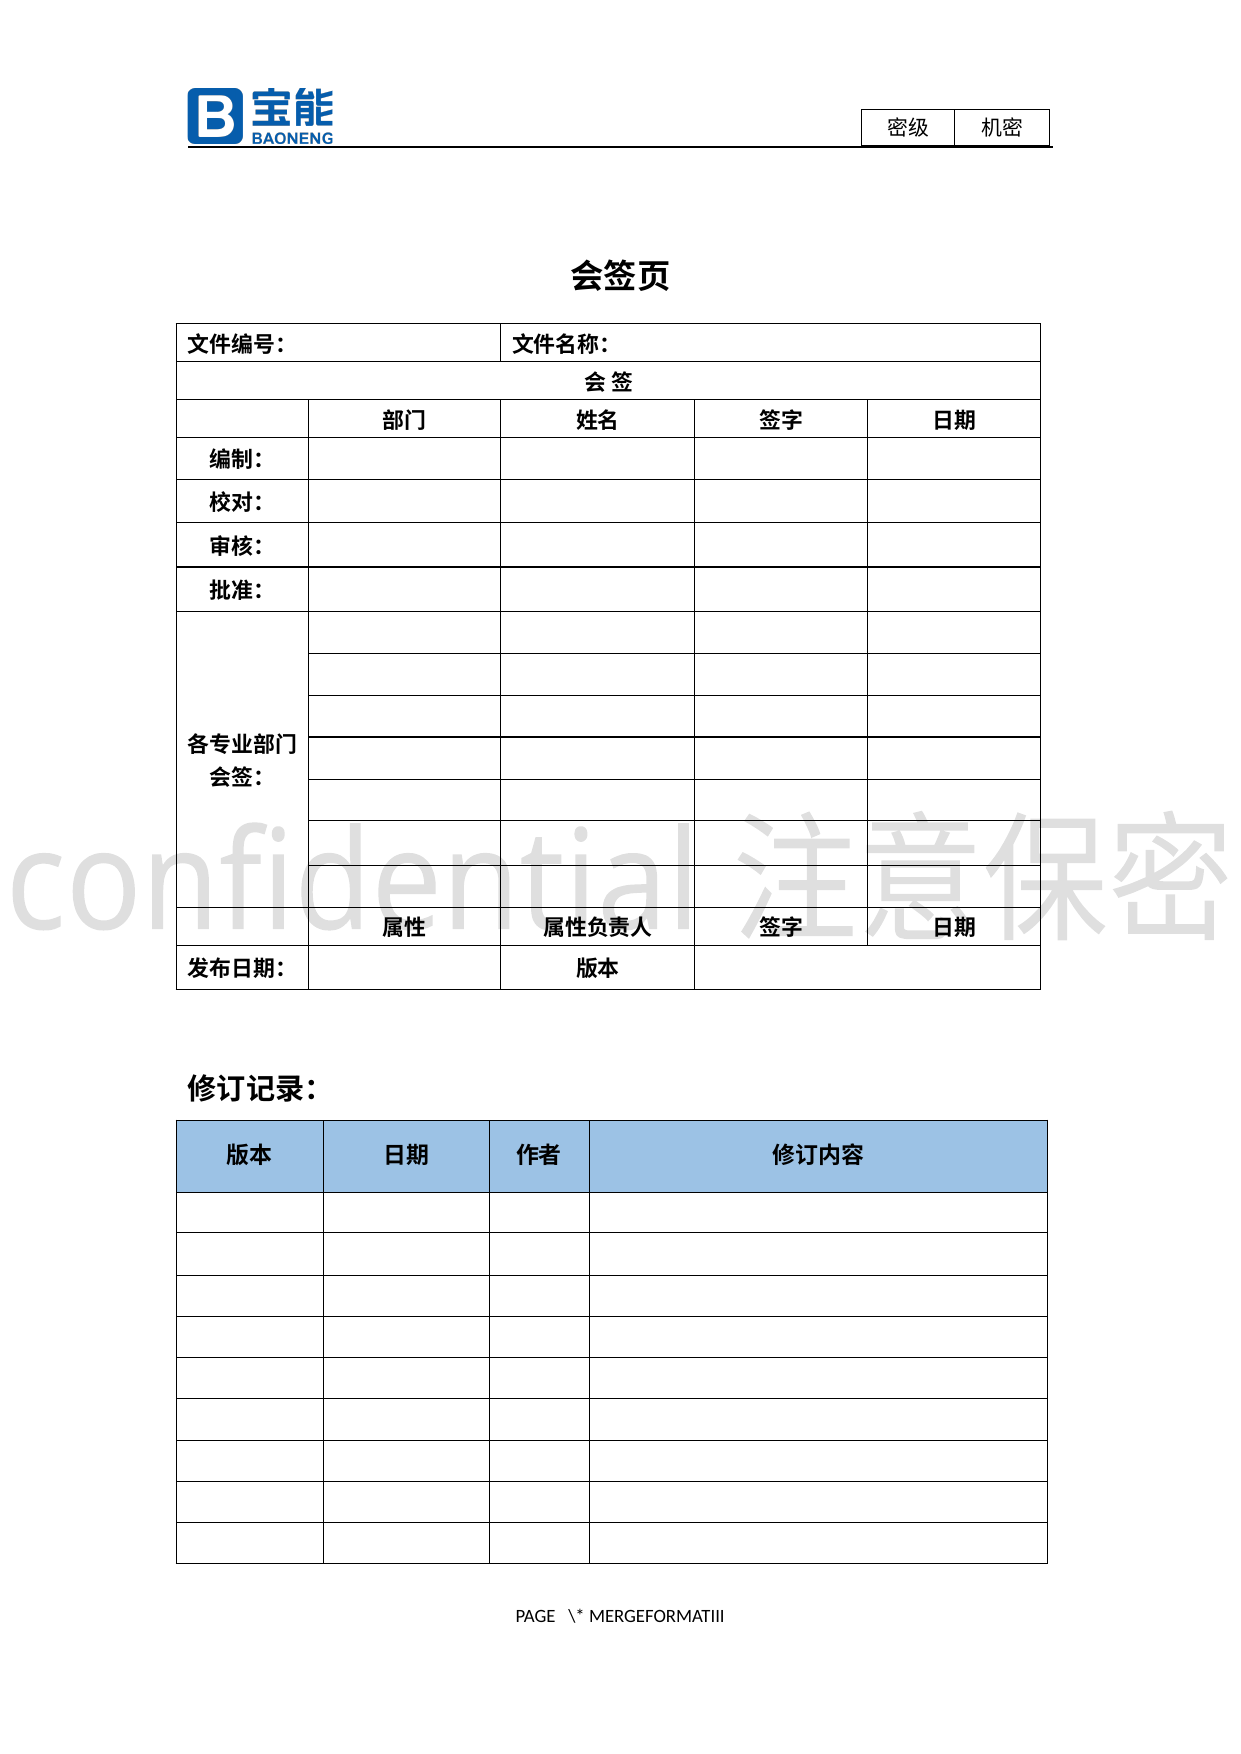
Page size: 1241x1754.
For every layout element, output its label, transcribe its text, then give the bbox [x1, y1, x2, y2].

table_cell [324, 1441, 489, 1481]
table_cell [501, 696, 694, 736]
table_header 作者 [490, 1121, 589, 1192]
table_cell [490, 1276, 589, 1316]
table_cell [309, 946, 500, 988]
table_cell [868, 438, 1040, 479]
table_cell [695, 866, 867, 907]
table_cell [309, 438, 500, 479]
table_cell [324, 1482, 489, 1522]
table_cell 部门 [309, 400, 500, 437]
table_cell [590, 1441, 1047, 1481]
table_cell [501, 866, 694, 907]
table_cell [490, 1233, 589, 1274]
table_cell [324, 1399, 489, 1439]
table_header 日期 [324, 1121, 489, 1192]
table_cell [490, 1523, 589, 1563]
table_cell [501, 780, 694, 820]
table_cell [501, 738, 694, 778]
table_cell [177, 1317, 323, 1357]
table_cell [868, 821, 1040, 864]
table_cell [695, 780, 867, 820]
table_cell [695, 612, 867, 652]
table_cell 日期 [868, 908, 1040, 945]
table_cell [590, 1276, 1047, 1316]
table_cell 各专业部门 会签： [177, 612, 308, 907]
table_cell [177, 1358, 323, 1398]
table_cell [695, 946, 1040, 988]
table_cell [309, 738, 500, 778]
table_cell [324, 1317, 489, 1357]
table_cell 签字 [695, 400, 867, 437]
table_cell 发布日期： [177, 946, 308, 988]
table_cell [309, 821, 500, 864]
table_cell [309, 780, 500, 820]
text 修订记录： [187, 1054, 1053, 1119]
table_cell [177, 1276, 323, 1316]
table_cell 签字 [695, 908, 867, 945]
table_cell [501, 438, 694, 479]
table_cell [868, 696, 1040, 736]
table_cell [324, 1523, 489, 1563]
table_cell [695, 654, 867, 694]
table_cell [490, 1358, 589, 1398]
table_cell [868, 866, 1040, 907]
table_cell [695, 696, 867, 736]
table_cell [309, 866, 500, 907]
table_header 版本 [177, 1121, 323, 1192]
table_cell [177, 1482, 323, 1522]
table_cell 编制： [177, 438, 308, 479]
table_header 文件编号： [177, 324, 500, 361]
table_cell [868, 523, 1040, 566]
table_cell [324, 1276, 489, 1316]
table_cell [590, 1523, 1047, 1563]
table_cell [324, 1233, 489, 1274]
text 会签页 [187, 242, 1053, 307]
table_cell [490, 1441, 589, 1481]
table_cell 会 签 [177, 362, 1040, 399]
table_cell 审核： [177, 523, 308, 566]
table_cell [590, 1482, 1047, 1522]
table_cell [177, 1399, 323, 1439]
table_cell [324, 1193, 489, 1232]
table_cell [590, 1317, 1047, 1357]
table_cell [324, 1358, 489, 1398]
table_cell [695, 523, 867, 566]
table_cell [590, 1233, 1047, 1274]
table_cell [309, 480, 500, 522]
table_cell [490, 1193, 589, 1232]
table_cell 属性 [309, 908, 500, 945]
table_cell [868, 612, 1040, 652]
table_cell 姓名 [501, 400, 694, 437]
picture [187, 88, 333, 144]
table_cell [177, 1193, 323, 1232]
table_cell [590, 1193, 1047, 1232]
table_cell [868, 480, 1040, 522]
table_cell 日期 [868, 400, 1040, 437]
table_cell [309, 654, 500, 694]
table_cell [177, 1233, 323, 1274]
table_cell [501, 821, 694, 864]
table_cell [177, 908, 308, 945]
table_cell [501, 654, 694, 694]
table_cell [868, 738, 1040, 778]
table_header 修订内容 [590, 1121, 1047, 1192]
table_cell 属性负责人 [501, 908, 694, 945]
table_cell [177, 1441, 323, 1481]
table_cell [309, 696, 500, 736]
table_cell [490, 1317, 589, 1357]
table_cell 版本 [501, 946, 694, 988]
table_cell [490, 1482, 589, 1522]
table_cell [309, 523, 500, 566]
table_cell [501, 568, 694, 611]
table_cell [695, 738, 867, 778]
table_cell [501, 612, 694, 652]
table_cell 批准： [177, 568, 308, 611]
table_cell [177, 400, 308, 437]
table_cell [490, 1399, 589, 1439]
table_cell [590, 1358, 1047, 1398]
table_cell [695, 821, 867, 864]
table_cell [868, 654, 1040, 694]
table_cell [590, 1399, 1047, 1439]
table_cell [695, 438, 867, 479]
table_cell [309, 568, 500, 611]
table_cell 校对： [177, 480, 308, 522]
table_cell [501, 523, 694, 566]
table_cell [177, 1523, 323, 1563]
table_cell [309, 612, 500, 652]
table_cell [868, 780, 1040, 820]
table_cell [501, 480, 694, 522]
table_header 文件名称： [501, 324, 1040, 361]
table_cell [695, 480, 867, 522]
table_cell [868, 568, 1040, 611]
table_cell [695, 568, 867, 611]
